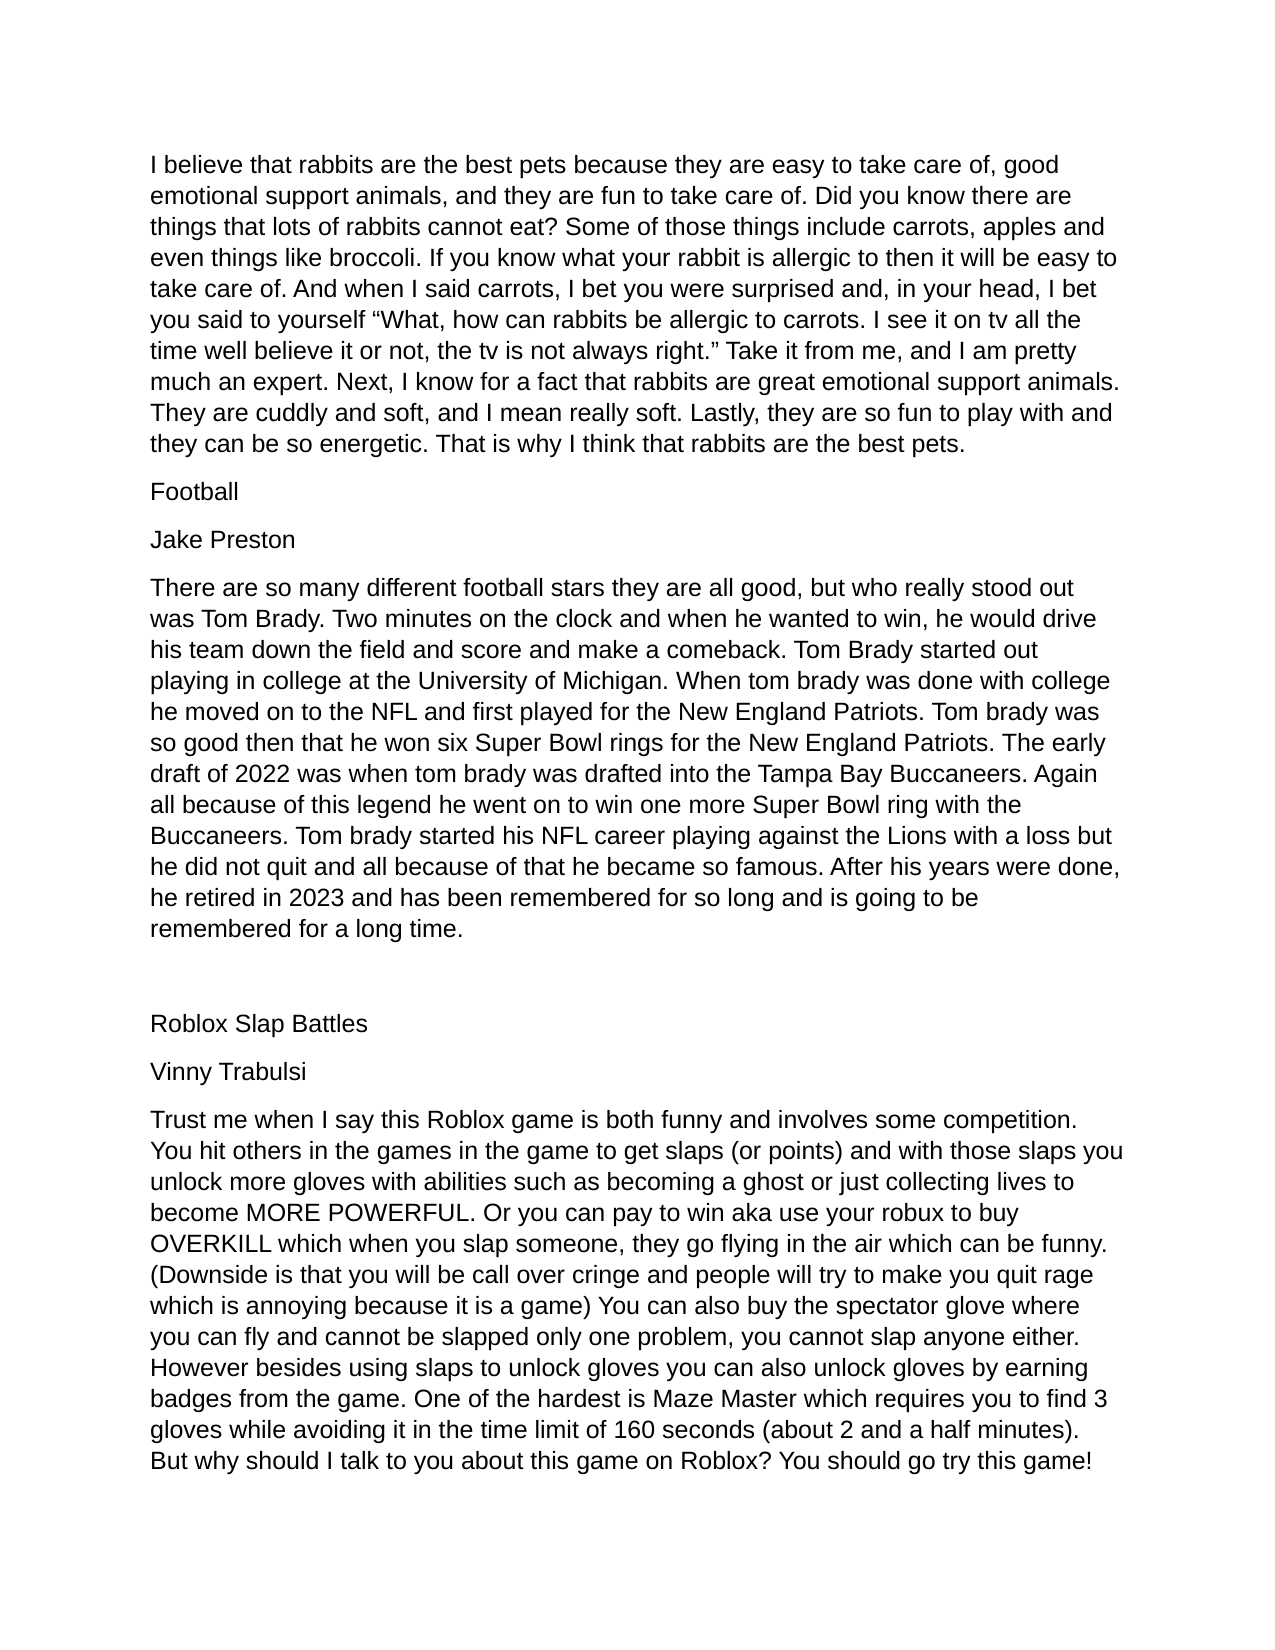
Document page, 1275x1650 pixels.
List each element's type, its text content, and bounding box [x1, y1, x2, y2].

text Jake Preston [150, 525, 1125, 553]
text There are so many different football stars they are all good, but who really stood out was Tom Brady. Two minutes on the clock and when he wanted to win, he would drive his team down the field and score and make a comeback. Tom Brady started out playing in college at the University of Michigan. When tom brady was done with college he moved on to the NFL and first played for the New England Patriots. Tom brady was so good then that he won six Super Bowl rings for the New England Patriots. The early draft of 2022 was when tom brady was drafted into the Tampa Bay Buccaneers. Again all because of this legend he went on to win one more Super Bowl ring with the Buccaneers. Tom brady started his NFL career playing against the Lions with a loss but he did not quit and all because of that he became so famous. After his years were done, he retired in 2023 and has been remembered for so long and is going to be remembered for a long time. [150, 572, 1125, 943]
text Trust me when I say this Roblox game is both funny and involves some competition. You hit others in the games in the game to get slaps (or points) and with those slaps you unlock more gloves with abilities such as becoming a ghost or just collecting lives to become MORE POWERFUL. Or you can pay to win aka use your robux to buy OVERKILL which when you slap someone, they go flying in the air which can be funny. (Downside is that you will be call over cringe and people will try to make you quit rage which is annoying because it is a game) You can also buy the spectator glove where you can fly and cannot be slapped only one problem, you cannot slap anyone either. However besides using slaps to unlock gloves you can also unlock gloves by earning badges from the game. One of the hardest is Maze Master which requires you to find 3 gloves while avoiding it in the time limit of 160 seconds (about 2 and a half minutes). But why should I talk to you about this game on Roblox? You should go try this game! [150, 1105, 1125, 1475]
text I believe that rabbits are the best pets because they are easy to take care of, good emotional support animals, and they are fun to take care of. Did you know there are things that lots of rabbits cannot eat? Some of those things include carrots, apples and even things like broccoli. If you know what your rabbit is allergic to then it will be easy to take care of. And when I said carrots, I bet you were surprised and, in your head, I bet you said to yourself “What, how can rabbits be allergic to carrots. I see it on tv all the time well believe it or not, the tv is not always right.” Take it from me, and I am pretty much an expert. Next, I know for a fact that rabbits are great emotional support animals. They are cuddly and soft, and I mean really soft. Lastly, they are so fun to play with and they can be so energetic. That is why I think that rabbits are the best pets. [150, 150, 1125, 458]
text Football [150, 477, 1125, 506]
text Vinny Trabulsi [150, 1057, 1125, 1086]
text Roblox Slap Battles [150, 1009, 1125, 1038]
